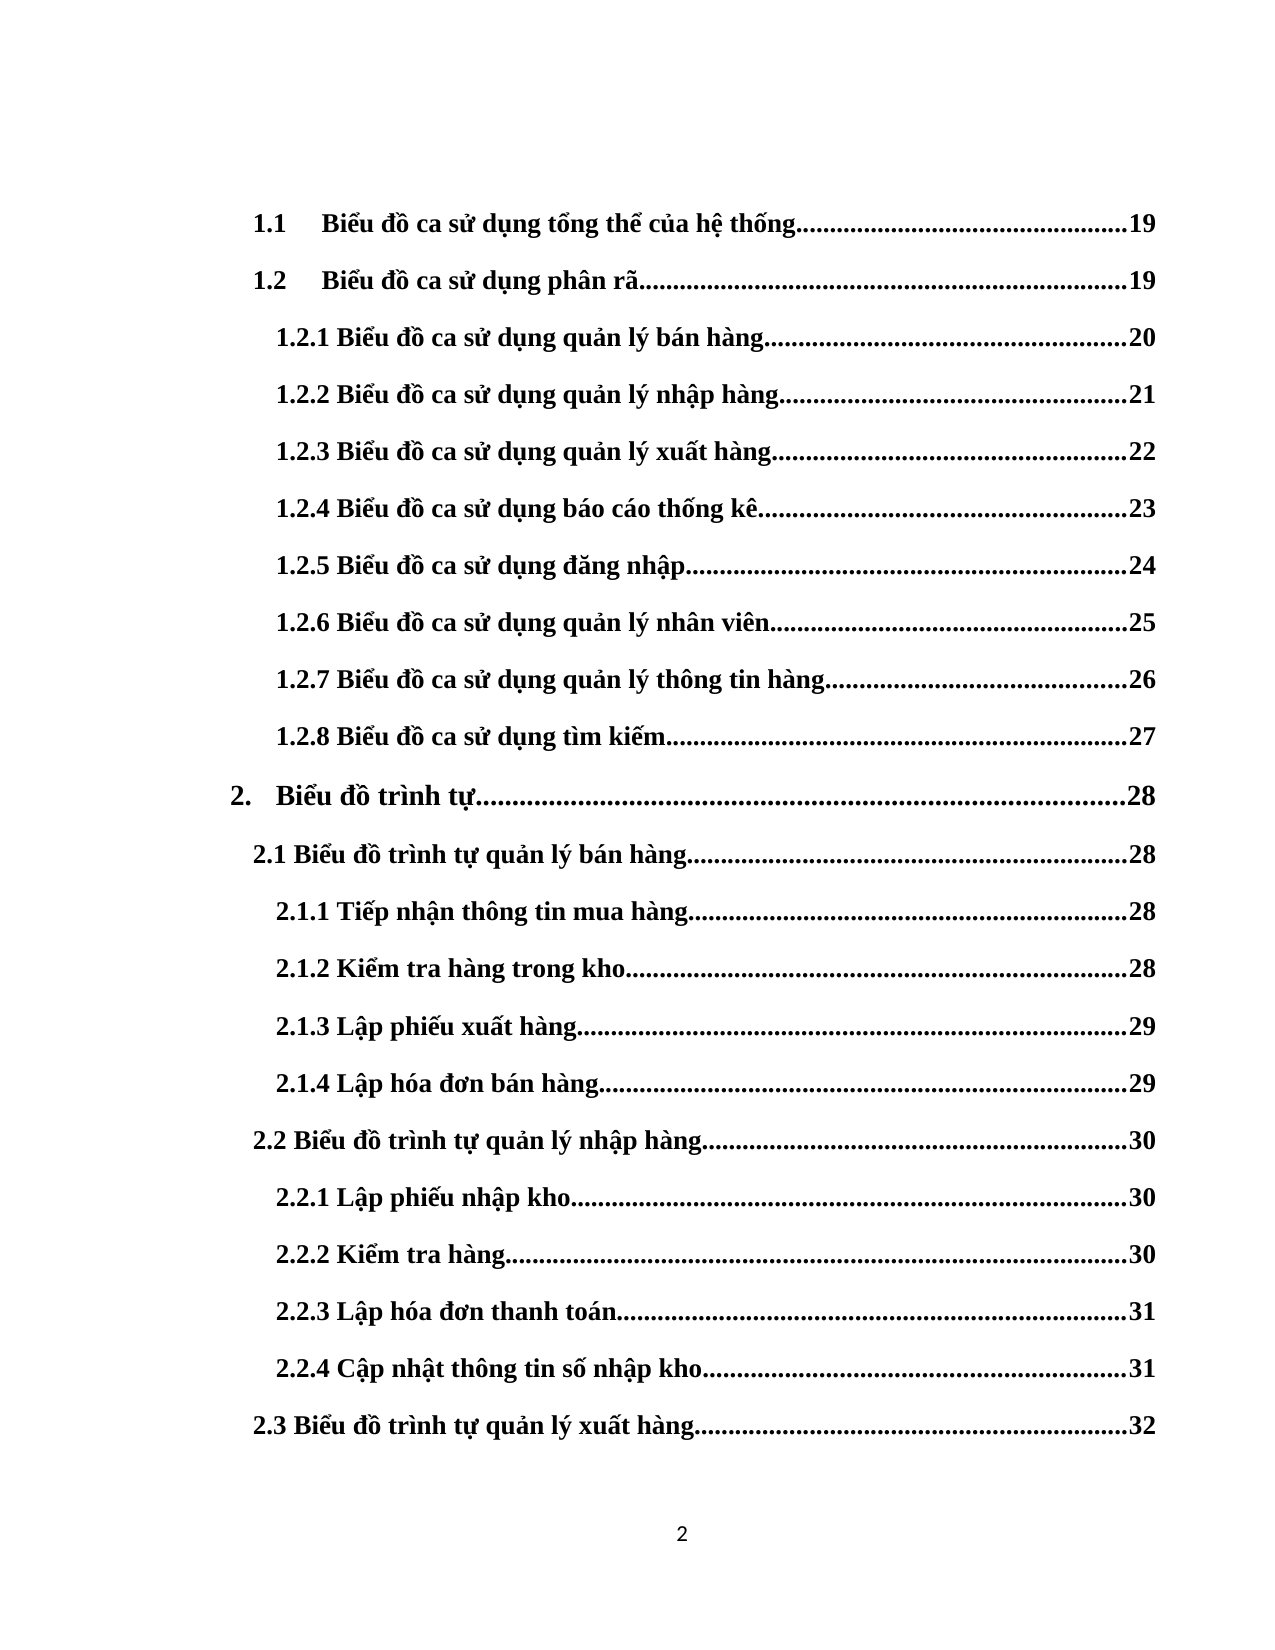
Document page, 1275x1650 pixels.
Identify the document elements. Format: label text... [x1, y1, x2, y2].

text 1.2.3 Biểu đồ ca sử dụng quản lý xuất hàng 22 [276, 435, 1157, 466]
text 2.1.1 Tiếp nhận thông tin mua hàng 28 [276, 895, 1157, 927]
text 2.1.4 Lập hóa đơn bán hàng 29 [276, 1067, 1157, 1098]
text 2. Biểu đồ trình tự 28 [230, 778, 1157, 811]
text 2.1 Biểu đồ trình tự quản lý bán hàng 28 [253, 838, 1157, 869]
text 2.2.2 Kiểm tra hàng 30 [276, 1238, 1157, 1269]
text 1.2.5 Biểu đồ ca sử dụng đăng nhập 24 [276, 549, 1157, 580]
text 1.2.4 Biểu đồ ca sử dụng báo cáo thống kê 23 [276, 492, 1157, 523]
text 2.2.3 Lập hóa đơn thanh toán 31 [276, 1295, 1157, 1326]
text 1.1 Biểu đồ ca sử dụng tổng thể của hệ thống 19 [253, 207, 1157, 238]
text 2.1.3 Lập phiếu xuất hàng 29 [276, 1009, 1157, 1041]
text 2.2.1 Lập phiếu nhập kho 30 [276, 1181, 1157, 1212]
text 1.2.7 Biểu đồ ca sử dụng quản lý thông tin hàng 26 [276, 663, 1157, 694]
text 1.2.2 Biểu đồ ca sử dụng quản lý nhập hàng 21 [276, 378, 1157, 409]
text 1.2.6 Biểu đồ ca sử dụng quản lý nhân viên 25 [276, 606, 1157, 637]
text 2.3 Biểu đồ trình tự quản lý xuất hàng 32 [253, 1409, 1157, 1440]
text 2.1.2 Kiểm tra hàng trong kho 28 [276, 952, 1157, 984]
text 1.2 Biểu đồ ca sử dụng phân rã 19 [253, 264, 1157, 295]
text 1.2.1 Biểu đồ ca sử dụng quản lý bán hàng 20 [276, 321, 1157, 352]
text 2.2 Biểu đồ trình tự quản lý nhập hàng 30 [253, 1124, 1157, 1155]
text 2.2.4 Cập nhật thông tin số nhập kho 31 [276, 1352, 1157, 1383]
text 1.2.8 Biểu đồ ca sử dụng tìm kiếm 27 [276, 721, 1157, 752]
